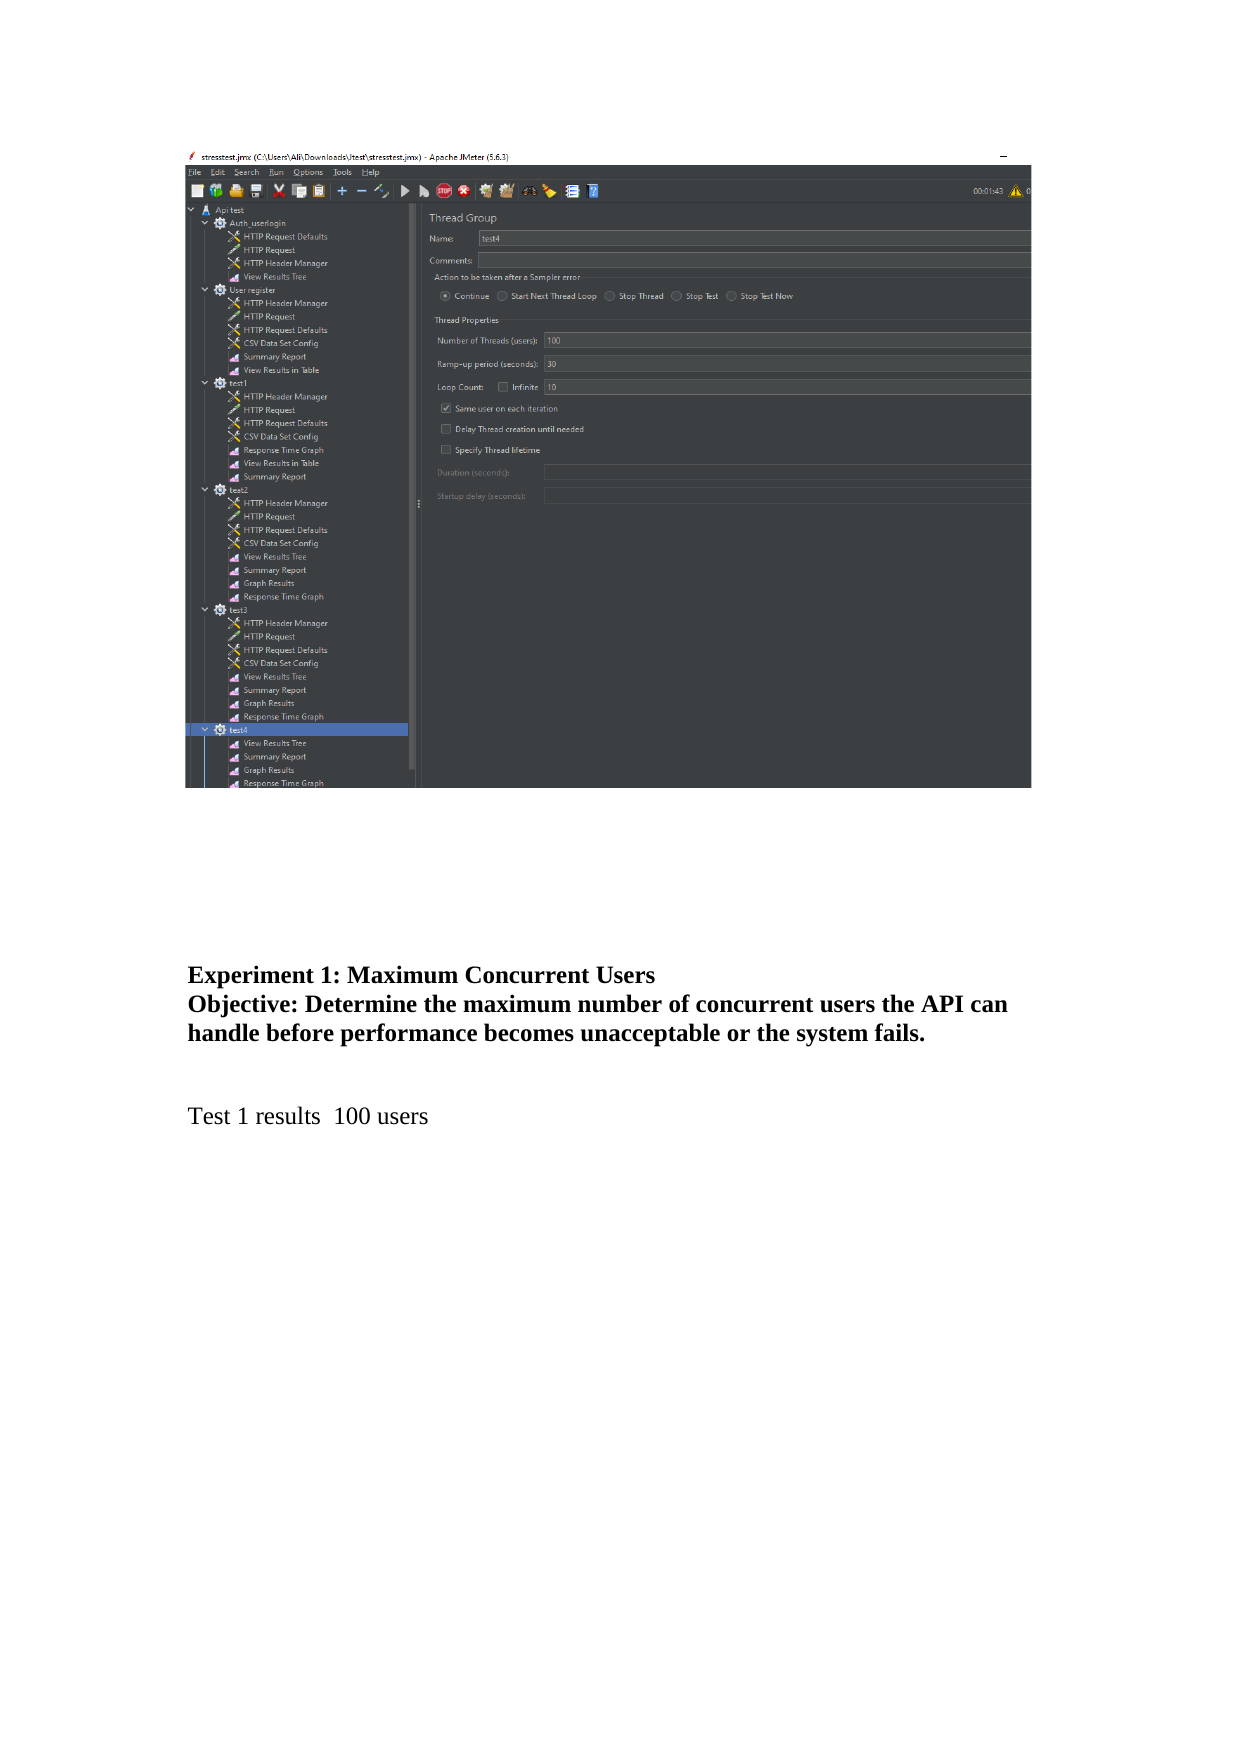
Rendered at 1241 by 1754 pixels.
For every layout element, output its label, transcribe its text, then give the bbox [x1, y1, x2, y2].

text Experiment 1: Maximum Concurrent Users [187, 960, 1053, 989]
text Test 1 results 100 users [187, 1101, 1053, 1129]
picture [185, 150, 1032, 788]
text Objective: Determine the maximum number of concurrent users the API can handle before performance becomes unacceptable or the system fails. [187, 989, 1053, 1047]
